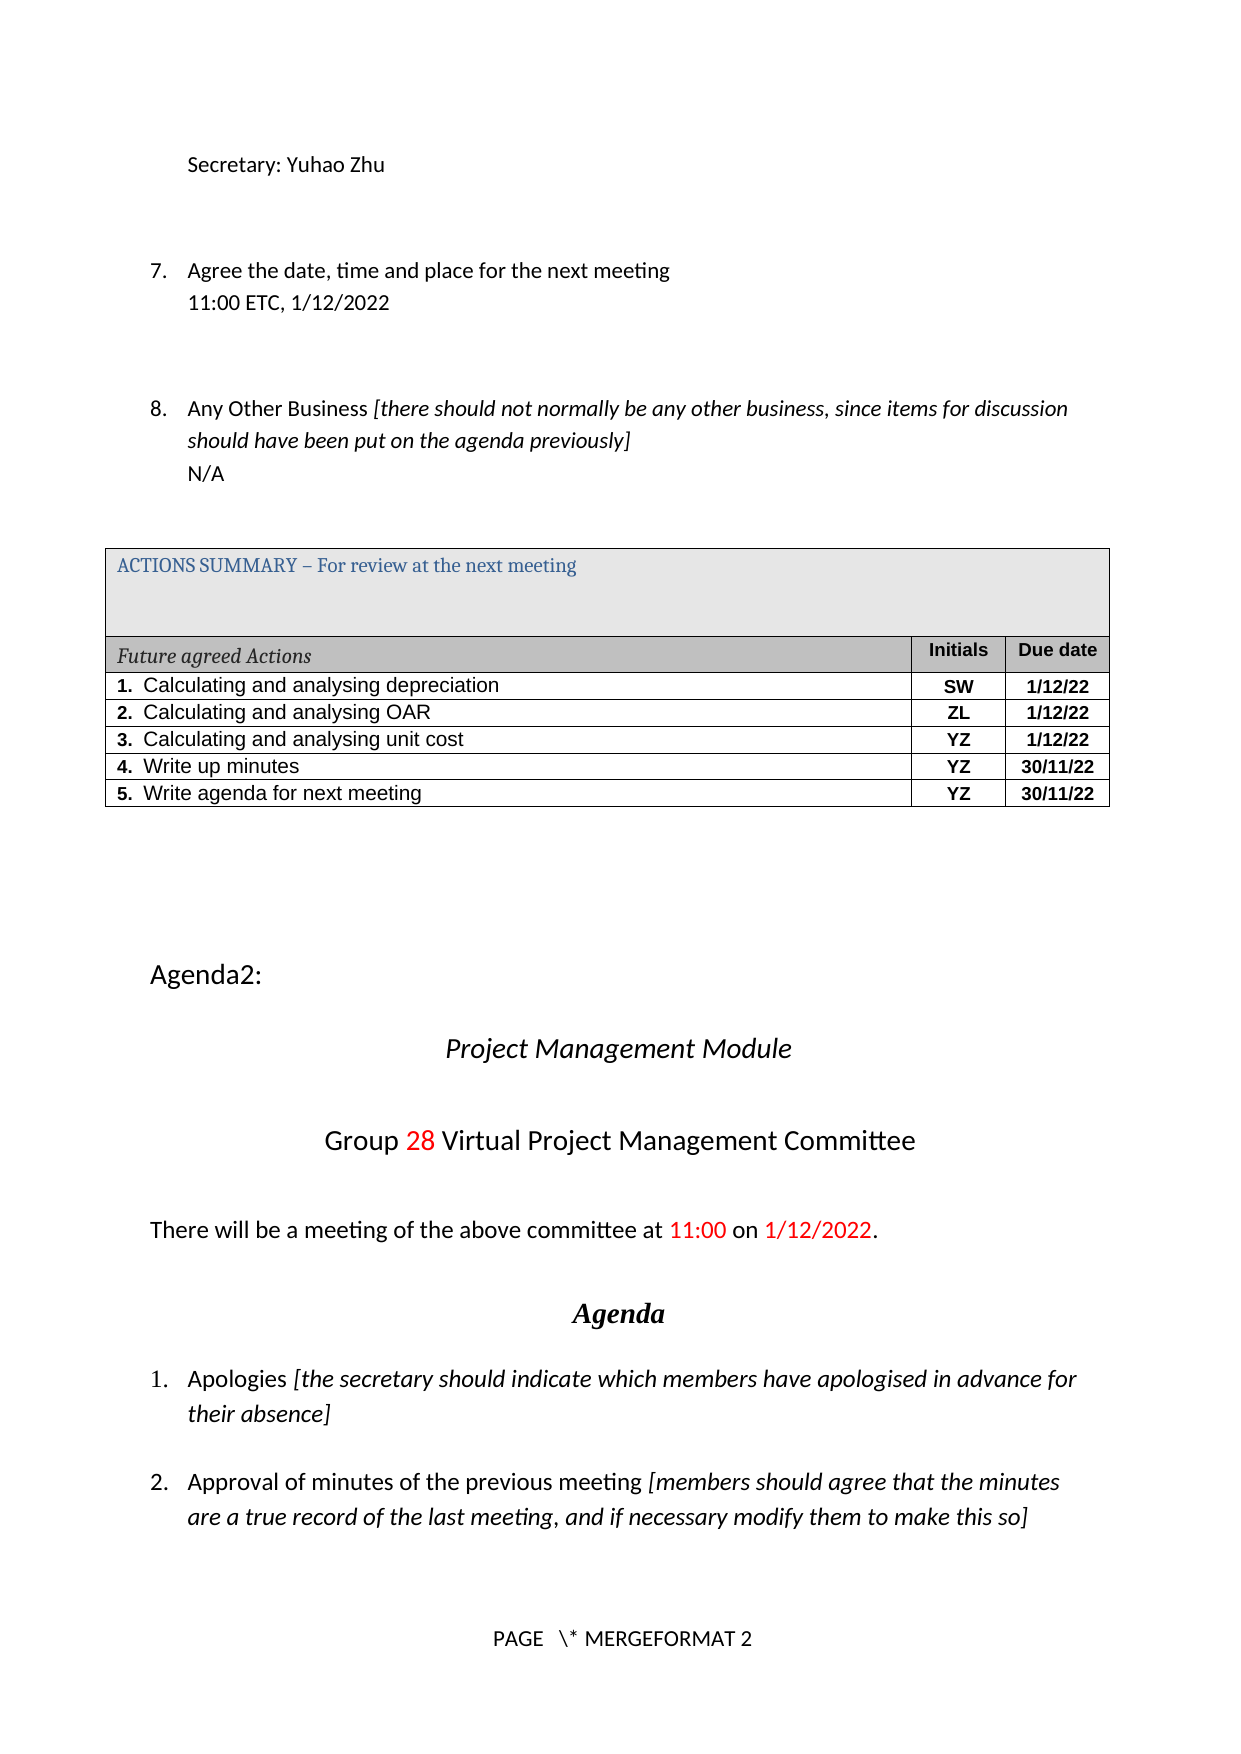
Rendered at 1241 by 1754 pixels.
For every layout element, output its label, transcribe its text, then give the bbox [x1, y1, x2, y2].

list Approval of minutes of the previous meeting [members should agree that the minutes are a true record of the last meeting, and if necessary modify them to make this so] [150, 1466, 1090, 1532]
list Apologies [the secretary should indicate which members have apologised in advance for their absence] [150, 1363, 1090, 1429]
table_cell Future agreed Actions [106, 637, 911, 672]
subtitle Agenda [150, 1296, 1090, 1329]
table_cell 1/12/22 [1006, 727, 1109, 753]
text Group 28 Virtual Project Management Committee [150, 1122, 1090, 1158]
table_cell SW [912, 673, 1005, 699]
table_cell YZ [912, 754, 1005, 779]
table_cell ZL [912, 700, 1005, 726]
table_cell 30/11/22 [1006, 754, 1109, 779]
table_cell 30/11/22 [1006, 780, 1109, 806]
table_cell Calculating and analysing depreciation [106, 673, 911, 699]
table_cell 1/12/22 [1006, 673, 1109, 699]
list Any Other Business [there should not normally be any other business, since items for discussion should have been put on the agenda previously] [150, 394, 1090, 454]
table_header ACTIONS SUMMARY – For review at the next meeting [106, 549, 1109, 636]
table_cell Initials [912, 637, 1005, 672]
text Agenda2: [150, 956, 1090, 991]
table_cell YZ [912, 780, 1005, 806]
list Agree the date, time and place for the next meeting [150, 256, 1090, 284]
table_cell Write agenda for next meeting [106, 780, 911, 806]
text Secretary: Yuhao Zhu [187, 150, 1090, 178]
table_cell 1/12/22 [1006, 700, 1109, 726]
text 11:00 ETC, 1/12/2022 [187, 288, 1090, 316]
table_cell Calculating and analysing OAR [106, 700, 911, 726]
table_cell Due date [1006, 637, 1109, 672]
table_cell Write up minutes [106, 754, 911, 779]
table_cell YZ [912, 727, 1005, 753]
text Project Management Module [150, 1030, 1090, 1066]
text There will be a meeting of the above committee at 11:00 on 1/12/2022. [150, 1214, 1090, 1245]
text N/A [150, 459, 1090, 487]
table_cell Calculating and analysing unit cost [106, 727, 911, 753]
